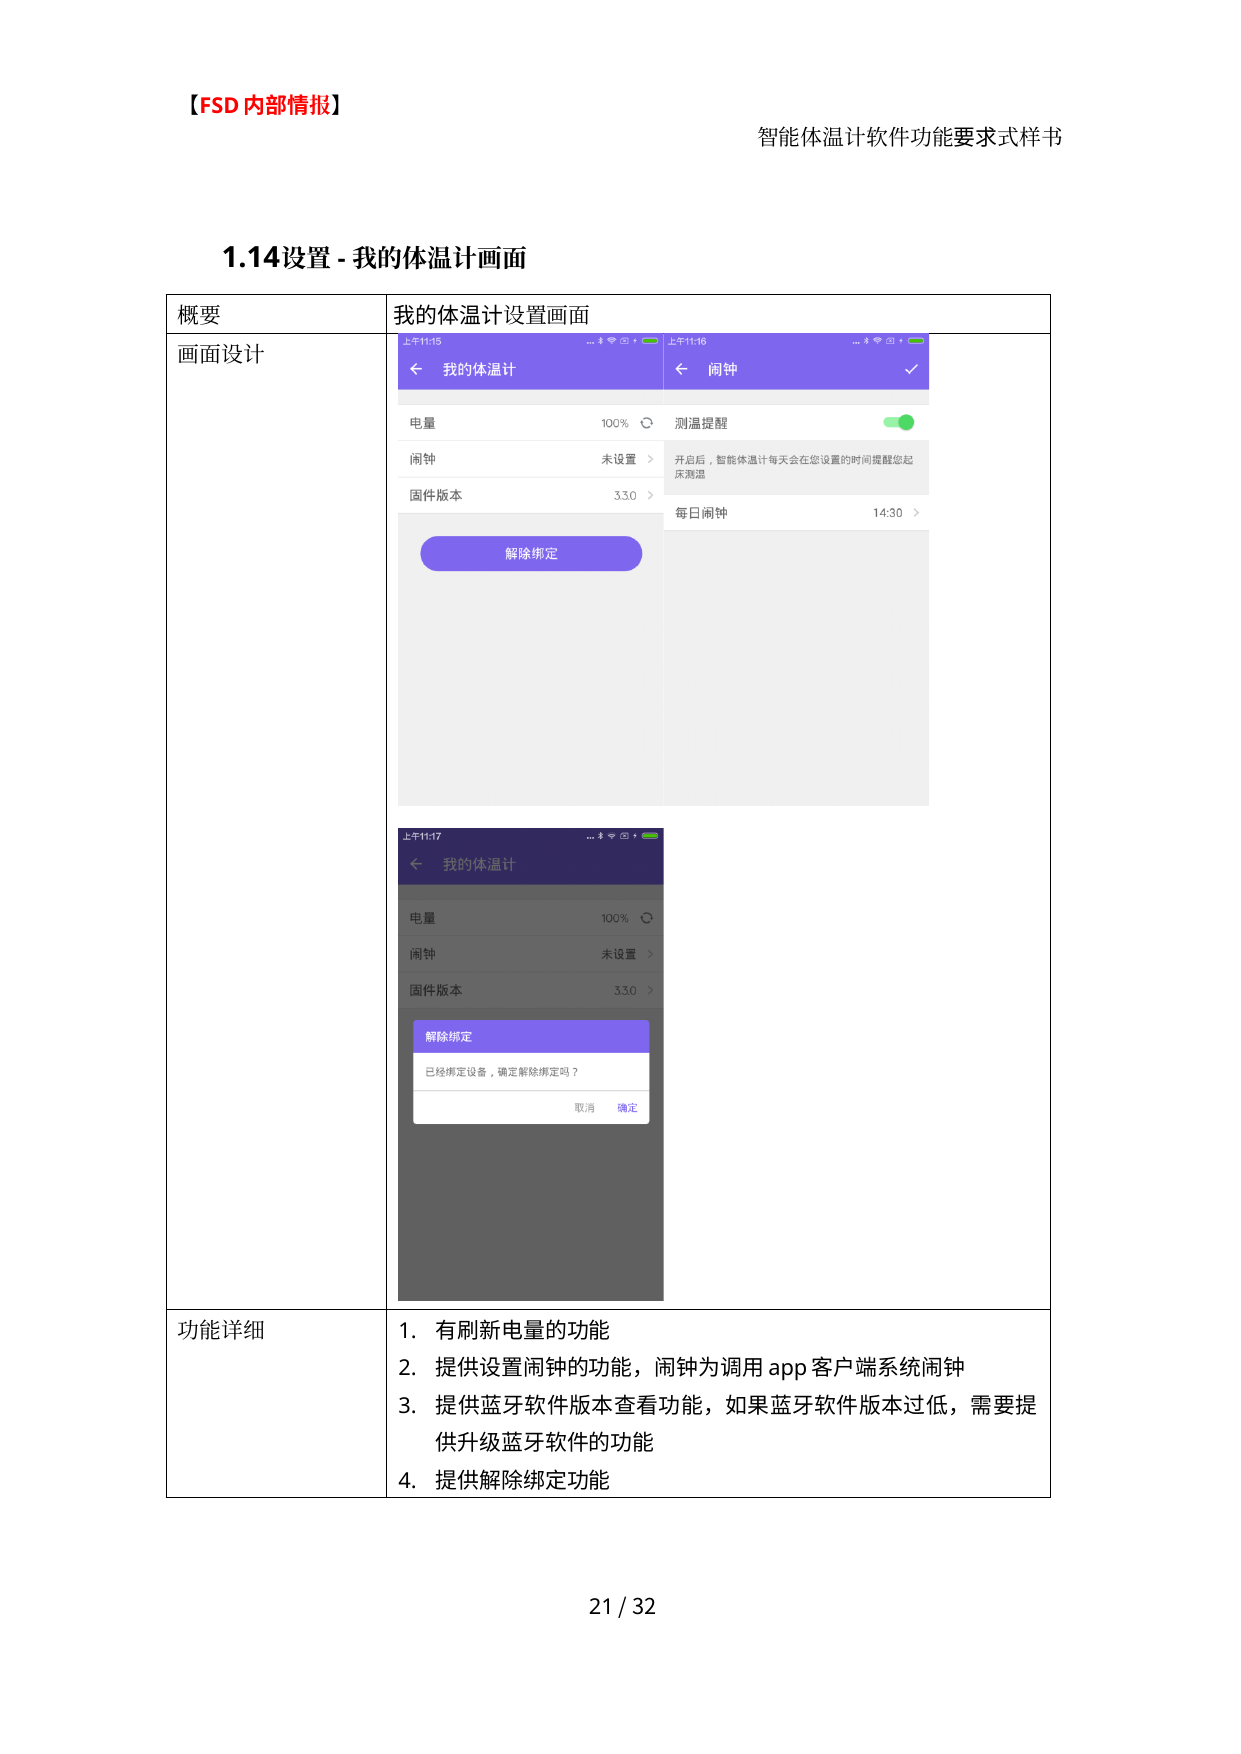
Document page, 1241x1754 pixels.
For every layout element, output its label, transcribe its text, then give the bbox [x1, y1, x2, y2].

picture [398, 828, 664, 1301]
table_cell [387, 334, 1050, 1309]
table_cell 有刷新电量的功能 提供设置闹钟的功能，闹钟为调用app客户端系统闹钟 提供蓝牙软件版本查看功能，如果蓝牙软件版本过低，需要提供升级蓝牙软件的功能 提供解除绑定功能 [387, 1310, 1050, 1497]
picture [398, 333, 930, 806]
table_header 概要 [167, 295, 386, 333]
table_cell 功能详细 [167, 1310, 386, 1497]
table_cell 画面设计 [167, 334, 386, 1309]
table_header 我的体温计设置画面 [387, 295, 1050, 333]
list 设置 - 我的体温计画面 [221, 219, 1063, 294]
